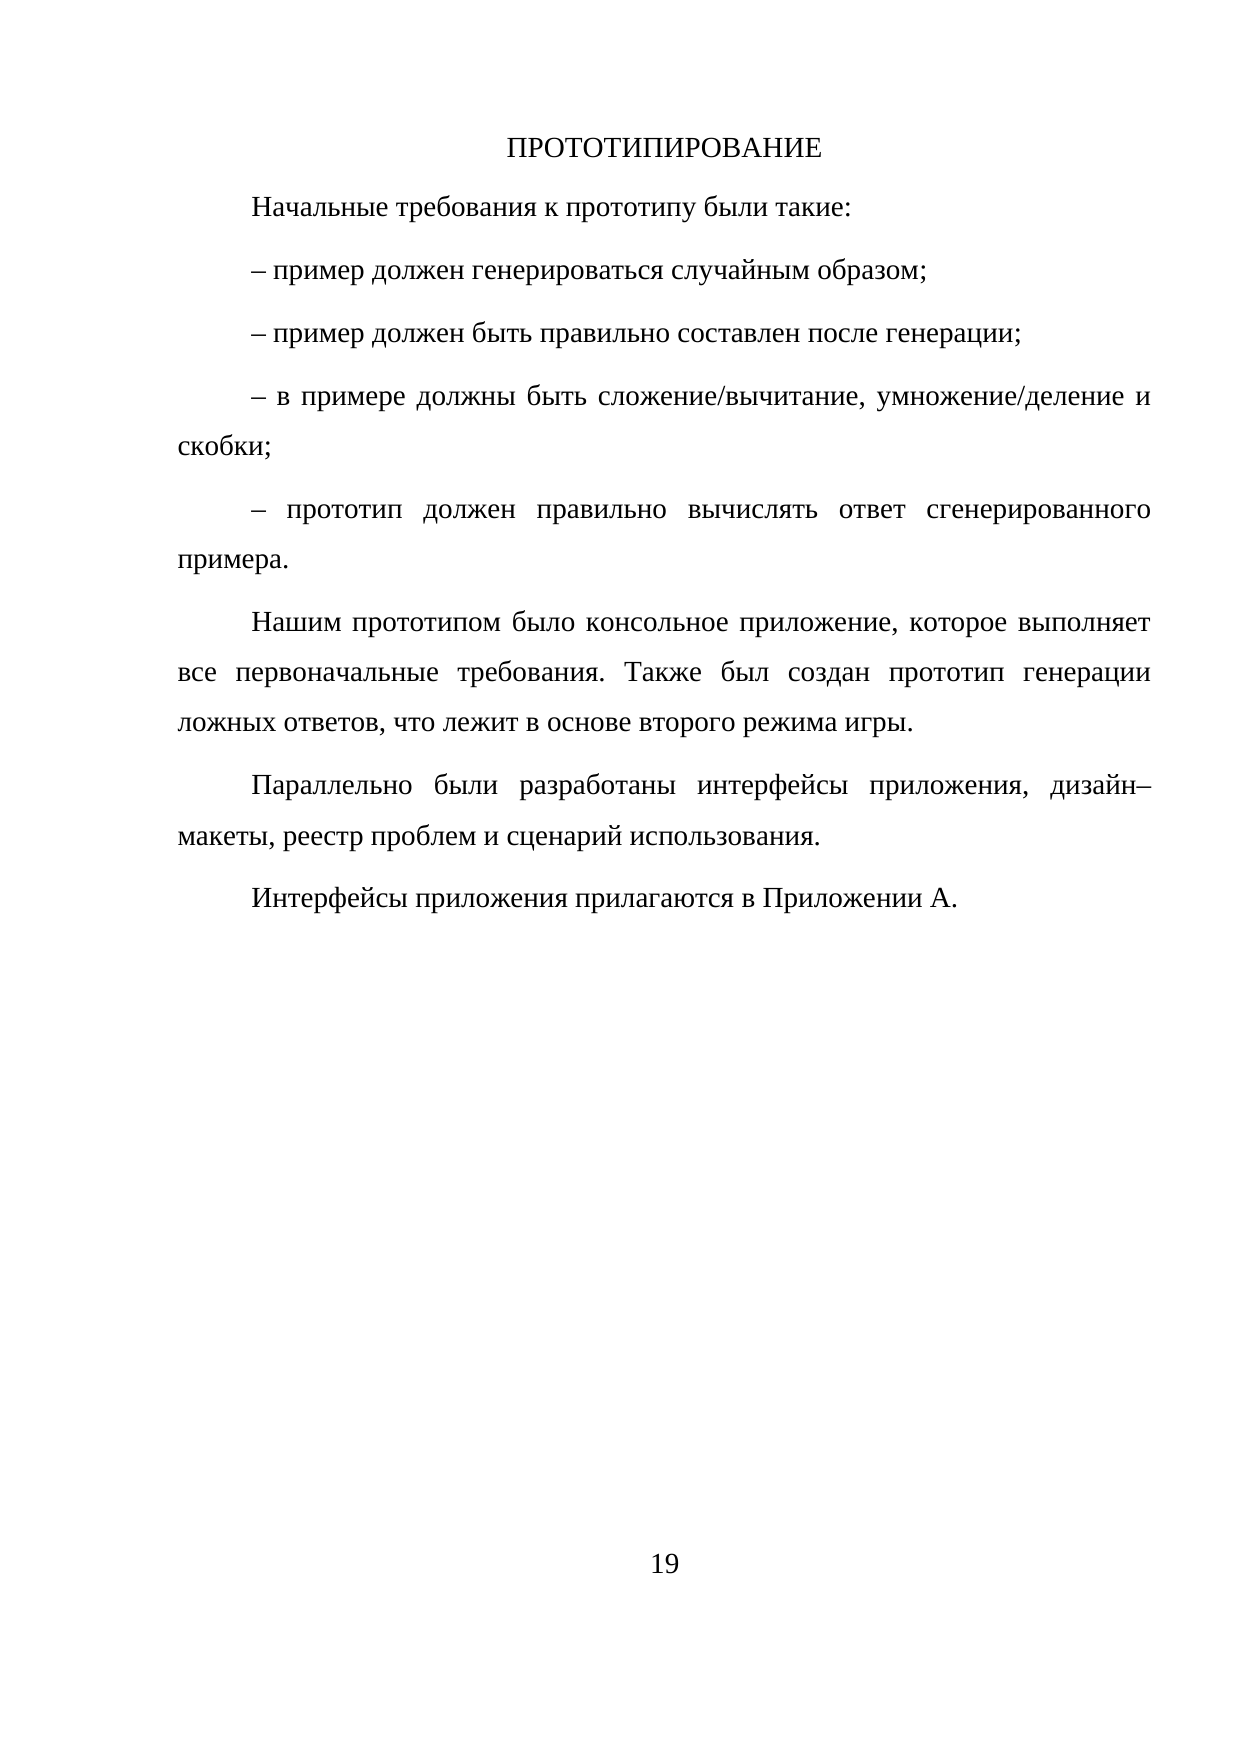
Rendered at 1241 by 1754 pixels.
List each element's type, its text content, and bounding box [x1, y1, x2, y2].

text Начальные требования к прототипу были такие: [177, 189, 1152, 223]
text – пример должен генерироваться случайным образом; [177, 252, 1152, 286]
text Интерфейсы приложения прилагаются в Приложении А. [177, 880, 1152, 914]
text – прототип должен правильно вычислять ответ сгенерированного примера. [177, 491, 1152, 574]
text Нашим прототипом было консольное приложение, которое выполняет все первоначальные требования. Также был создан прототип генерации ложных ответов, что лежит в основе второго режима игры. [177, 604, 1152, 738]
text – пример должен быть правильно составлен после генерации; [177, 315, 1152, 348]
text – в примере должны быть сложение/вычитание, умножение/деление и скобки; [177, 378, 1152, 461]
text Прототипирование [177, 131, 1152, 164]
text Параллельно были разработаны интерфейсы приложения, дизайн–макеты, реестр проблем и сценарий использования. [177, 767, 1152, 851]
